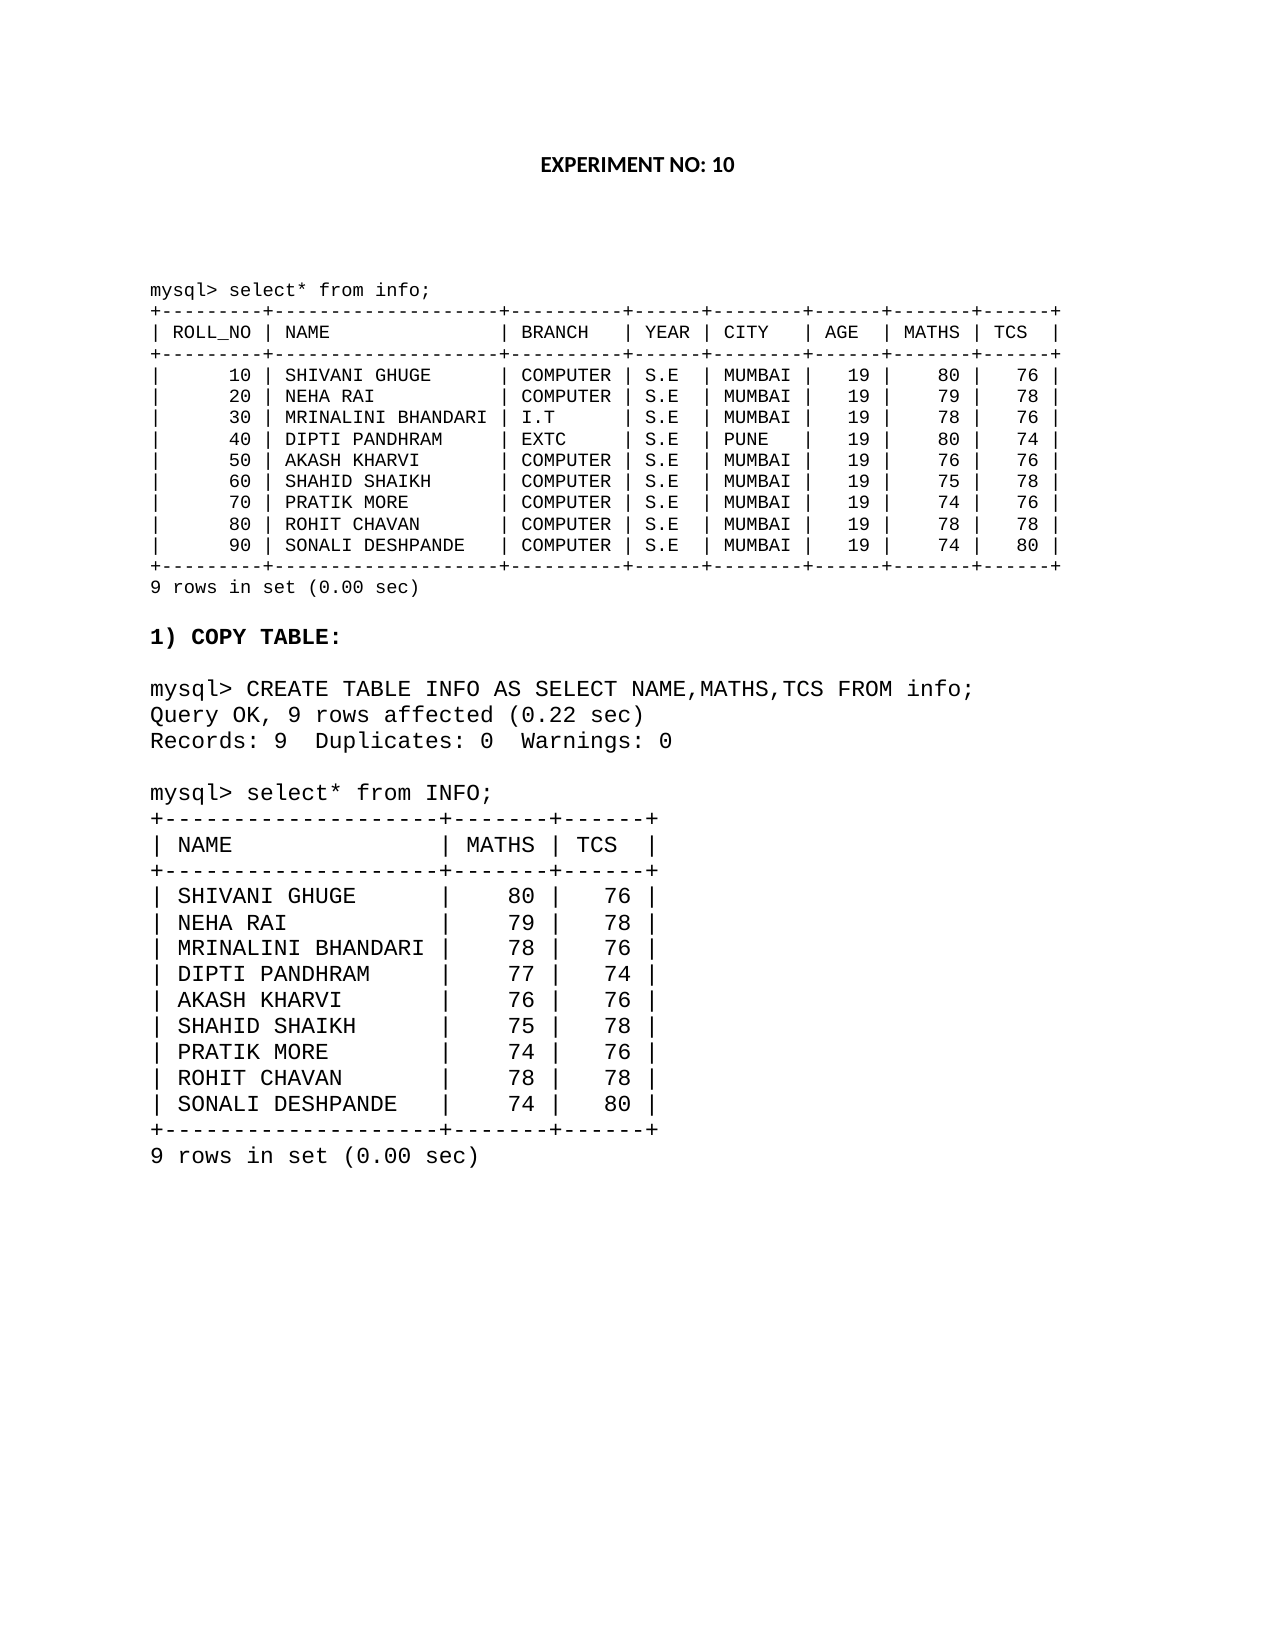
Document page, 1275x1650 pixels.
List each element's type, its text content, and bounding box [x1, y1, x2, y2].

text | 90 | SONALI DESHPANDE | COMPUTER | S.E | MUMBAI | 19 | 74 | 80 | [150, 536, 1125, 557]
text | 10 | SHIVANI GHUGE | COMPUTER | S.E | MUMBAI | 19 | 80 | 76 | [150, 366, 1125, 387]
text | SHIVANI GHUGE | 80 | 76 | [150, 885, 1125, 911]
text | AKASH KHARVI | 76 | 76 | [150, 989, 1125, 1014]
text Records: 9 Duplicates: 0 Warnings: 0 [150, 729, 1125, 755]
text +--------------------+-------+------+ [150, 807, 1125, 833]
text 1) COPY TABLE: [150, 626, 1125, 651]
text | 50 | AKASH KHARVI | COMPUTER | S.E | MUMBAI | 19 | 76 | 76 | [150, 451, 1125, 472]
text | 60 | SHAHID SHAIKH | COMPUTER | S.E | MUMBAI | 19 | 75 | 78 | [150, 472, 1125, 493]
text | 70 | PRATIK MORE | COMPUTER | S.E | MUMBAI | 19 | 74 | 76 | [150, 493, 1125, 514]
text | NEHA RAI | 79 | 78 | [150, 911, 1125, 937]
text +---------+--------------------+----------+------+--------+------+-------+------+ [150, 557, 1125, 578]
text | 80 | ROHIT CHAVAN | COMPUTER | S.E | MUMBAI | 19 | 78 | 78 | [150, 514, 1125, 536]
text | 20 | NEHA RAI | COMPUTER | S.E | MUMBAI | 19 | 79 | 78 | [150, 387, 1125, 408]
text +--------------------+-------+------+ [150, 859, 1125, 885]
text +---------+--------------------+----------+------+--------+------+-------+------+ [150, 344, 1125, 366]
text 9 rows in set (0.00 sec) [150, 578, 1125, 599]
text | DIPTI PANDHRAM | 77 | 74 | [150, 963, 1125, 989]
text | SHAHID SHAIKH | 75 | 78 | [150, 1014, 1125, 1041]
text | SONALI DESHPANDE | 74 | 80 | [150, 1092, 1125, 1118]
text EXPERIMENT NO: 10 [150, 150, 1125, 178]
text | PRATIK MORE | 74 | 76 | [150, 1041, 1125, 1066]
text | 40 | DIPTI PANDHRAM | EXTC | S.E | PUNE | 19 | 80 | 74 | [150, 429, 1125, 451]
text | MRINALINI BHANDARI | 78 | 76 | [150, 937, 1125, 963]
text | ROHIT CHAVAN | 78 | 78 | [150, 1066, 1125, 1092]
text | 30 | MRINALINI BHANDARI | I.T | S.E | MUMBAI | 19 | 78 | 76 | [150, 408, 1125, 429]
text +--------------------+-------+------+ [150, 1118, 1125, 1144]
text mysql> select* from info; [150, 281, 1125, 302]
text mysql> CREATE TABLE INFO AS SELECT NAME,MATHS,TCS FROM info; [150, 677, 1125, 703]
text | NAME | MATHS | TCS | [150, 833, 1125, 859]
text mysql> select* from INFO; [150, 781, 1125, 807]
text 9 rows in set (0.00 sec) [150, 1144, 1125, 1170]
text +---------+--------------------+----------+------+--------+------+-------+------+ [150, 302, 1125, 323]
text | ROLL_NO | NAME | BRANCH | YEAR | CITY | AGE | MATHS | TCS | [150, 323, 1125, 344]
text Query OK, 9 rows affected (0.22 sec) [150, 703, 1125, 729]
